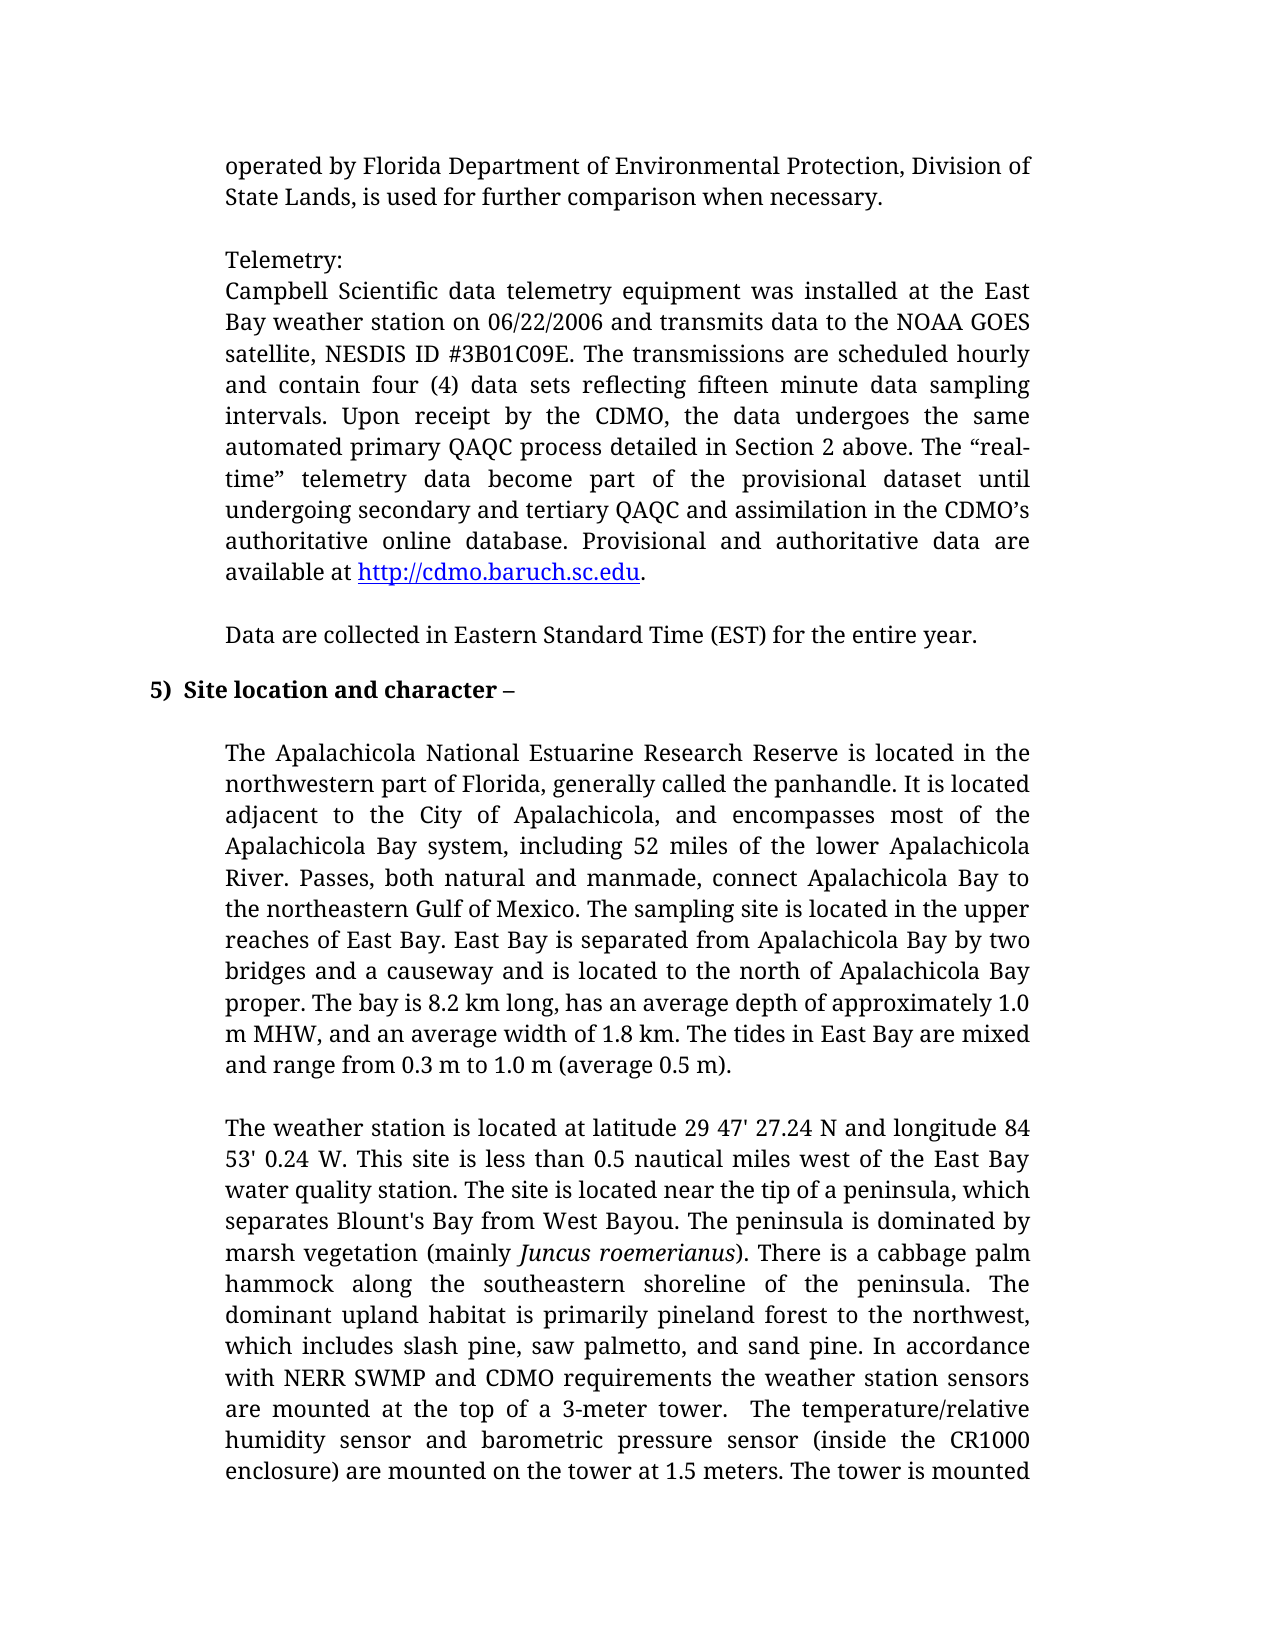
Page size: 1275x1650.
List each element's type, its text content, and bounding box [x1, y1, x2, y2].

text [225, 150, 1031, 212]
text Campbell Scientific data telemetry equipment was installed at the East Bay weather station on 06/22/2006 and transmits data to the NOAA GOES satellite, NESDIS ID #3B01C09E. The transmissions are scheduled hourly and contain four (4) data sets reflecting fifteen minute data sampling intervals. Upon receipt by the CDMO, the data undergoes the same automated primary QAQC process detailed in Section 2 above. The “real-time” telemetry data become part of the provisional dataset until undergoing secondary and tertiary QAQC and assimilation in the CDMO’s authoritative online database. Provisional and authoritative data are available at http://cdmo.baruch.sc.edu. [225, 275, 1031, 587]
text Data are collected in Eastern Standard Time (EST) for the entire year. [225, 619, 1031, 650]
text 5) Site location and character – [150, 674, 1031, 705]
text The Apalachicola National Estuarine Research Reserve is located in the northwestern part of Florida, generally called the panhandle. It is located adjacent to the City of Apalachicola, and encompasses most of the Apalachicola Bay system, including 52 miles of the lower Apalachicola River. Passes, both natural and manmade, connect Apalachicola Bay to the northeastern Gulf of Mexico. The sampling site is located in the upper reaches of East Bay. East Bay is separated from Apalachicola Bay by two bridges and a causeway and is located to the north of Apalachicola Bay proper. The bay is 8.2 km long, has an average depth of approximately 1.0 m MHW, and an average width of 1.8 km. The tides in East Bay are mixed and range from 0.3 m to 1.0 m (average 0.5 m). [225, 737, 1031, 1080]
text Telemetry: [225, 244, 1031, 275]
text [225, 1112, 1031, 1487]
